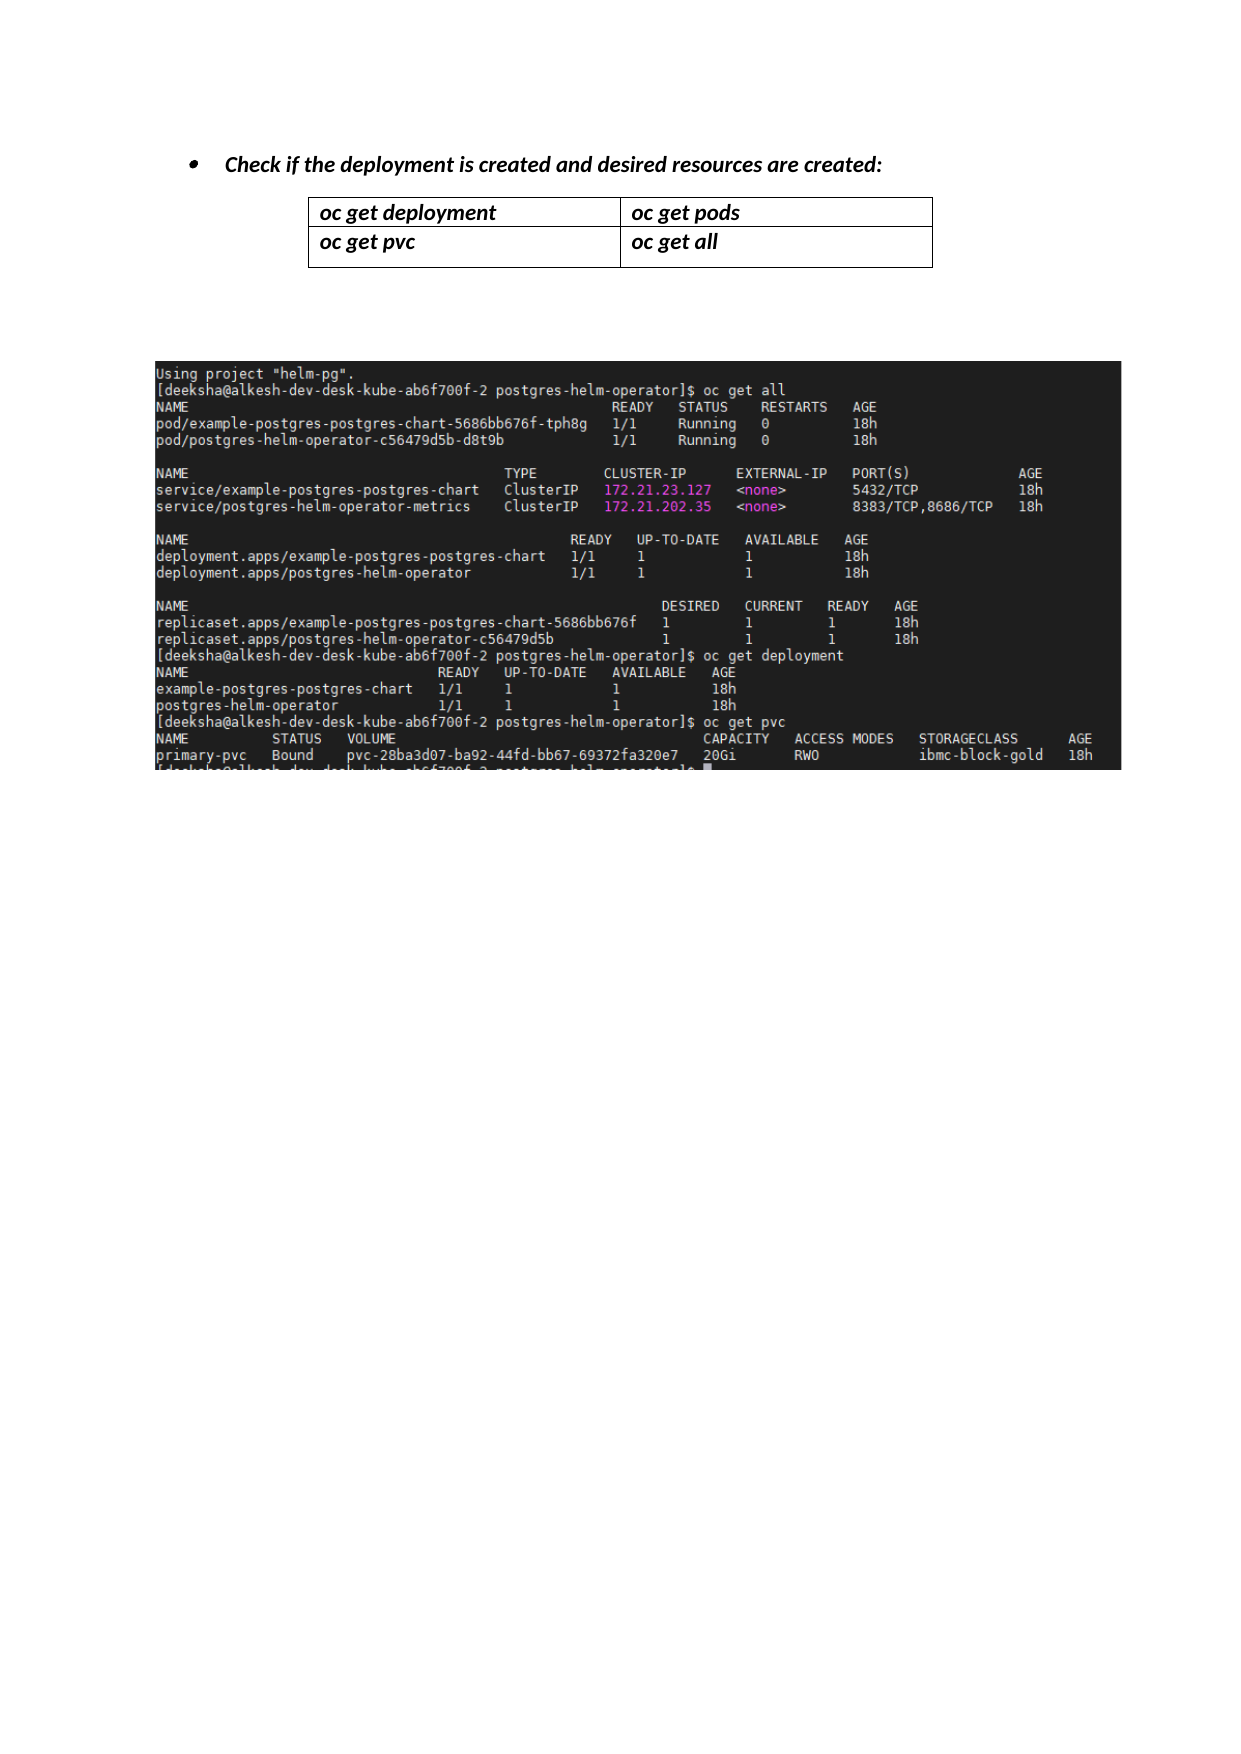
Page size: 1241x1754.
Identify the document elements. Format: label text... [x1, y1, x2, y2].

table_header oc get deployment [309, 198, 620, 226]
table_header oc get pods [621, 198, 932, 226]
picture [150, 361, 1122, 770]
table_cell oc get pvc [309, 227, 620, 267]
list Check if the deployment is created and desired resources are created: [187, 150, 1090, 178]
table_cell oc get all [621, 227, 932, 267]
